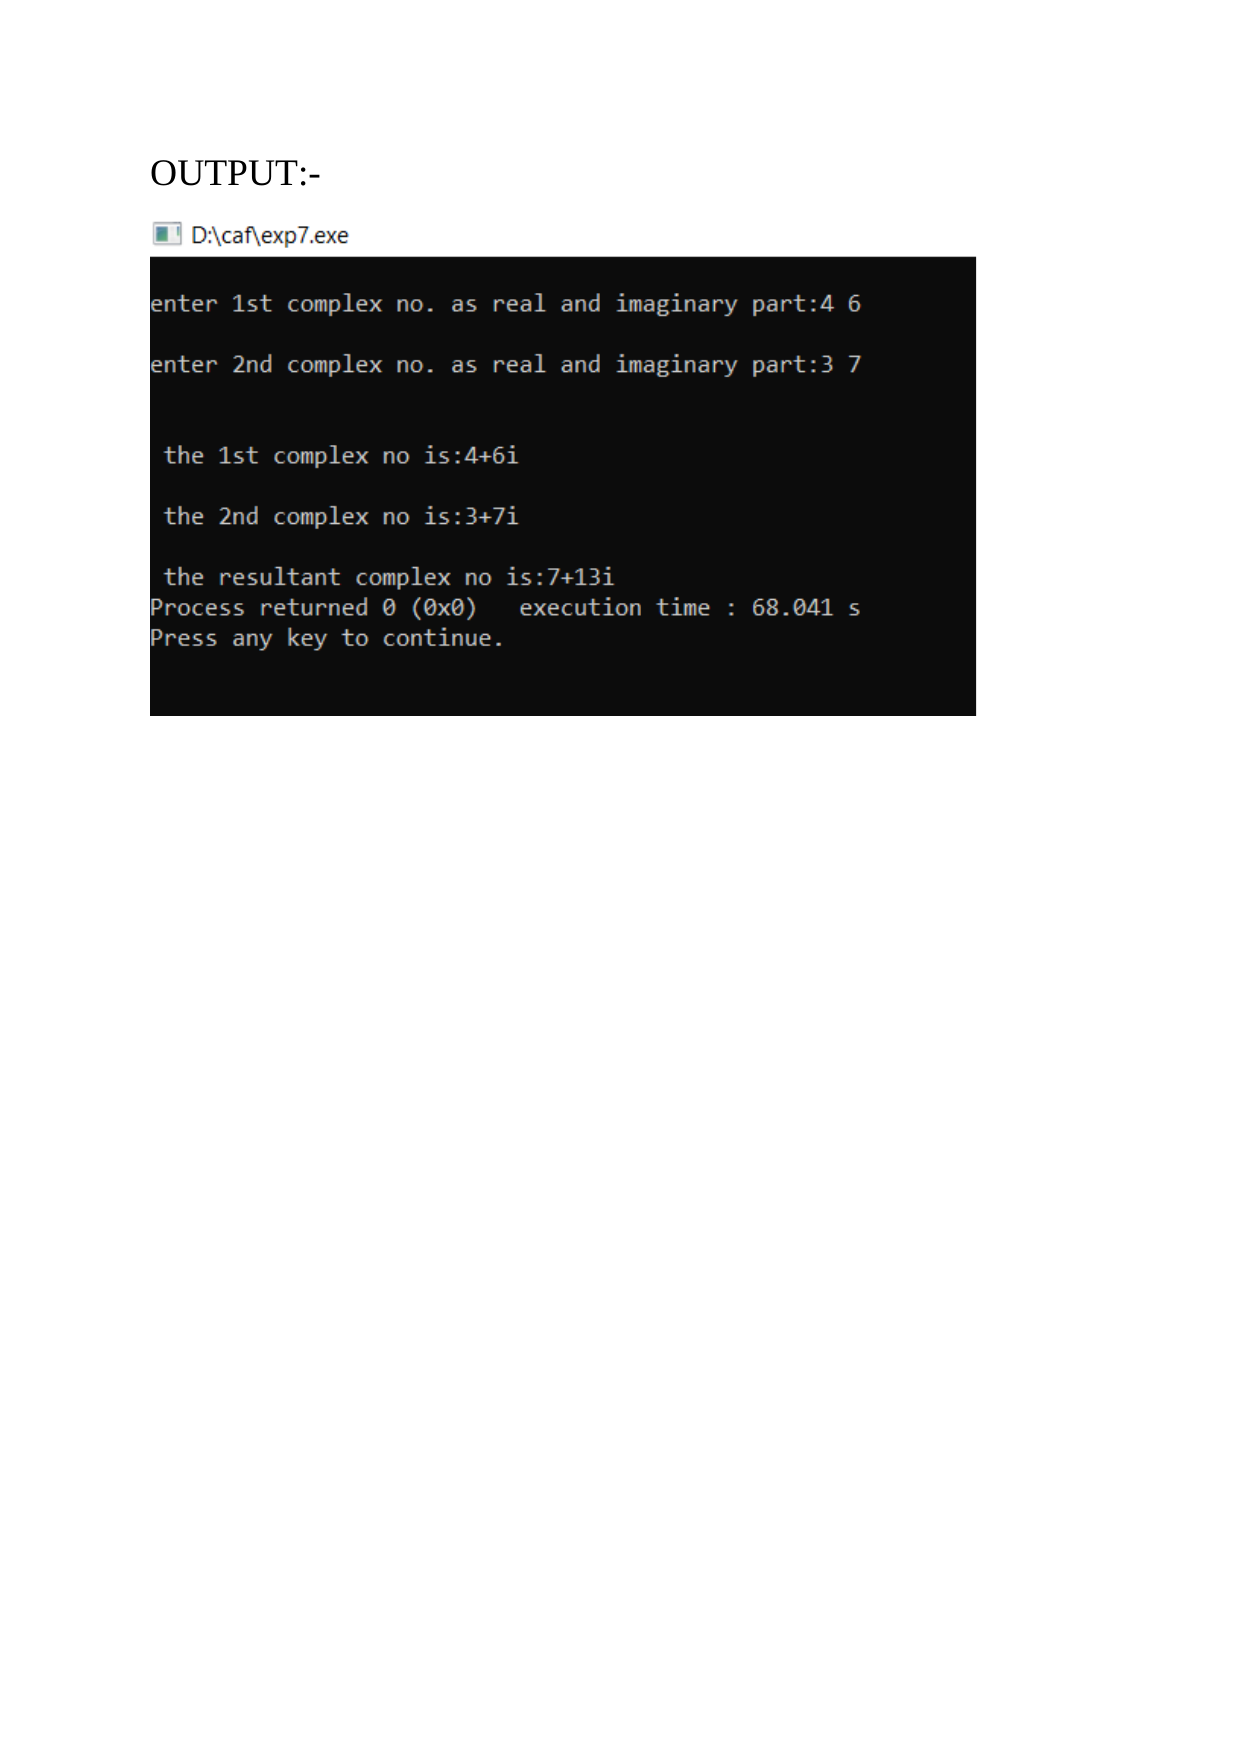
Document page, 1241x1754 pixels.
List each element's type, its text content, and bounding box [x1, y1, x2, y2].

picture [150, 213, 977, 716]
text OUTPUT:- [150, 150, 1090, 193]
